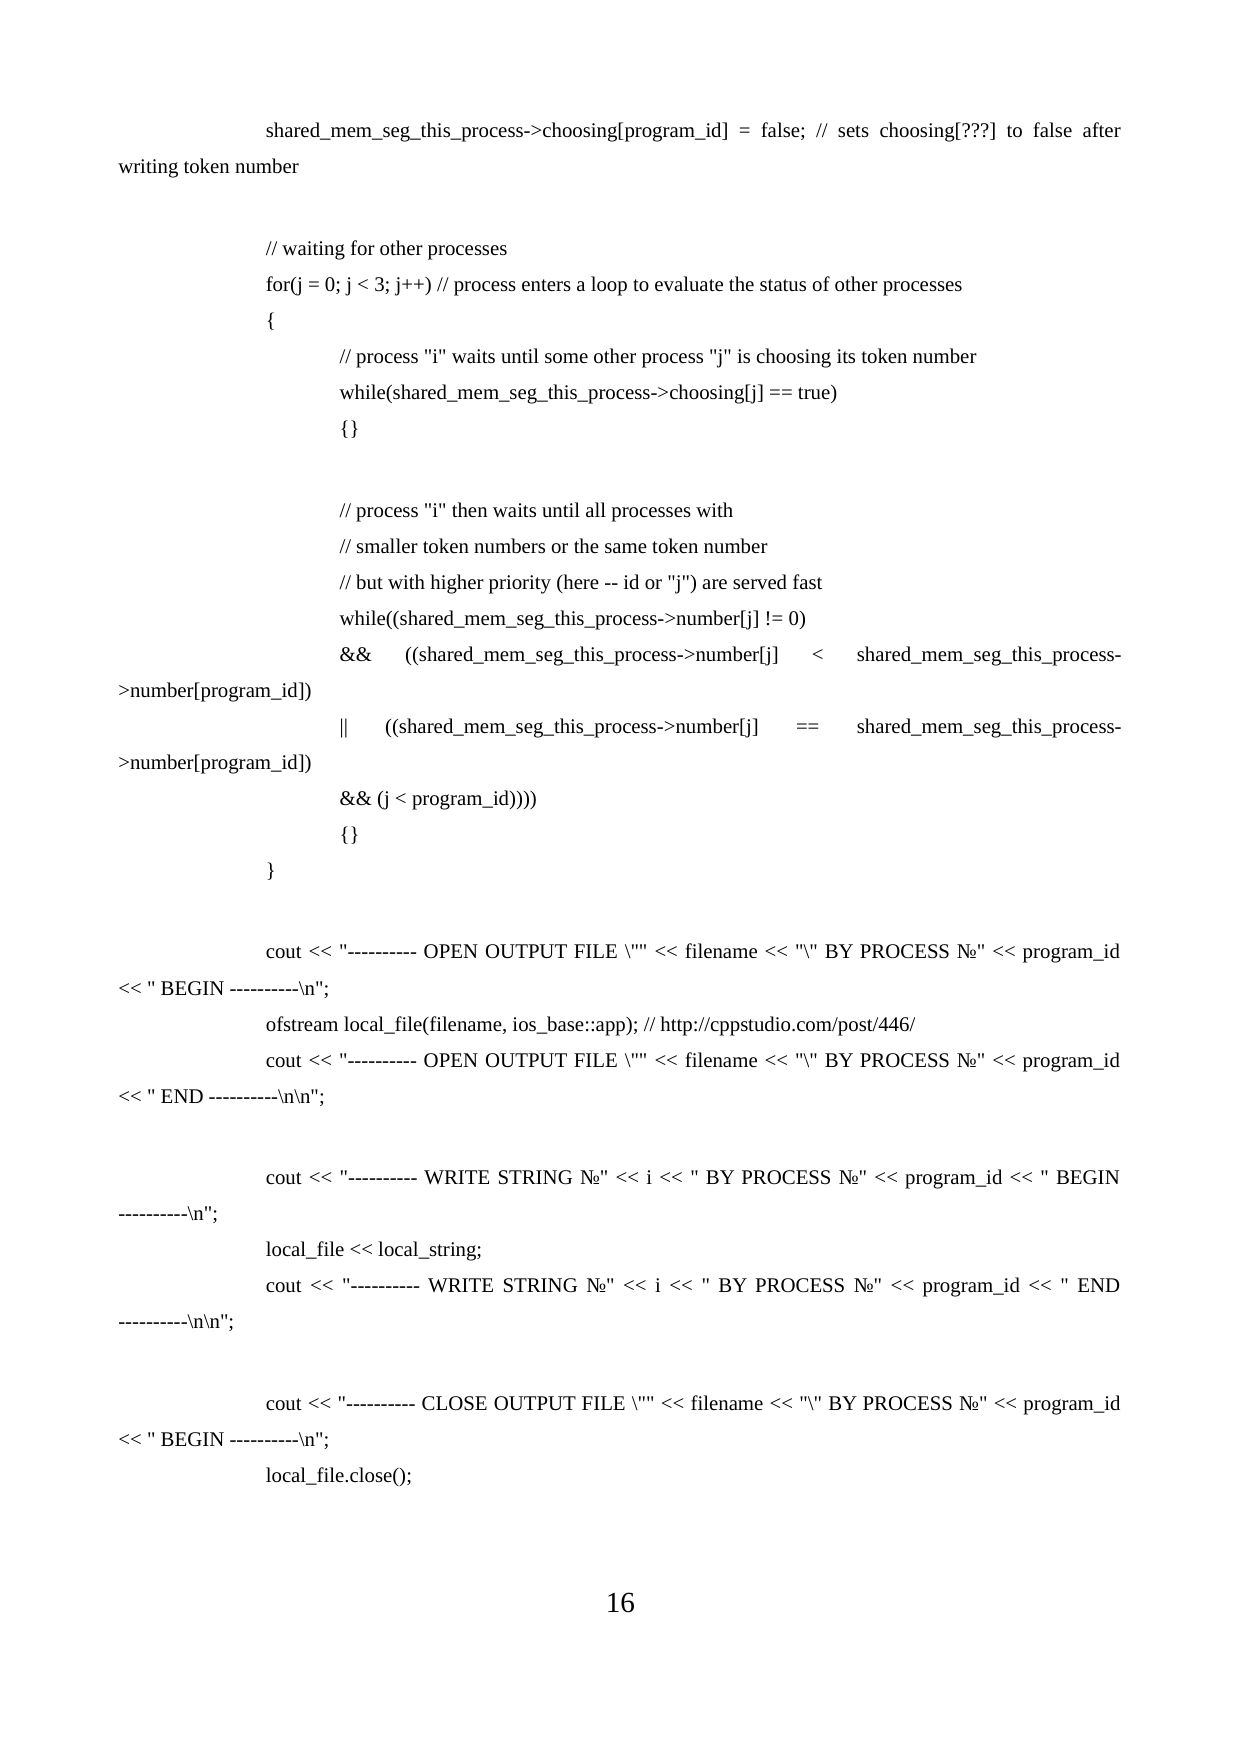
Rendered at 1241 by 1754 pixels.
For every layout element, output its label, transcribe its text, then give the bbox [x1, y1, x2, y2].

text && ((shared_mem_seg_this_process->number[j] < shared_mem_seg_this_process->number[program_id]) [118, 642, 1122, 702]
text { [118, 308, 1122, 332]
text cout << "---------- CLOSE OUTPUT FILE \"" << filename << "\" BY PROCESS №" << program_id << " BEGIN ----------\n"; [118, 1391, 1122, 1451]
text || ((shared_mem_seg_this_process->number[j] == shared_mem_seg_this_process->number[program_id]) [118, 714, 1122, 774]
text cout << "---------- OPEN OUTPUT FILE \"" << filename << "\" BY PROCESS №" << program_id << " BEGIN ----------\n"; [118, 939, 1122, 999]
text shared_mem_seg_this_process->choosing[program_id] = false; // sets choosing[???] to false after writing token number [118, 118, 1122, 178]
text local_file << local_string; [118, 1237, 1122, 1261]
text {} [118, 416, 1122, 440]
text for(j = 0; j < 3; j++) // process enters a loop to evaluate the status of other processes [118, 272, 1122, 296]
text local_file.close(); [118, 1463, 1122, 1487]
text while((shared_mem_seg_this_process->number[j] != 0) [118, 606, 1122, 630]
text && (j < program_id)))) [118, 786, 1122, 810]
text // process "i" then waits until all processes with [118, 497, 1122, 522]
text // smaller token numbers or the same token number [118, 533, 1122, 558]
text // process "i" waits until some other process "j" is choosing its token number [118, 344, 1122, 368]
text ofstream local_file(filename, ios_base::app); // http://cppstudio.com/post/446/ [118, 1012, 1122, 1036]
text cout << "---------- WRITE STRING №" << i << " BY PROCESS №" << program_id << " BEGIN ----------\n"; [118, 1165, 1122, 1225]
text while(shared_mem_seg_this_process->choosing[j] == true) [118, 380, 1122, 404]
text // waiting for other processes [118, 236, 1122, 260]
text // but with higher priority (here -- id or "j") are served fast [118, 569, 1122, 594]
text cout << "---------- OPEN OUTPUT FILE \"" << filename << "\" BY PROCESS №" << program_id << " END ----------\n\n"; [118, 1048, 1122, 1108]
text } [118, 858, 1122, 882]
text cout << "---------- WRITE STRING №" << i << " BY PROCESS №" << program_id << " END ----------\n\n"; [118, 1273, 1122, 1333]
text {} [118, 822, 1122, 846]
